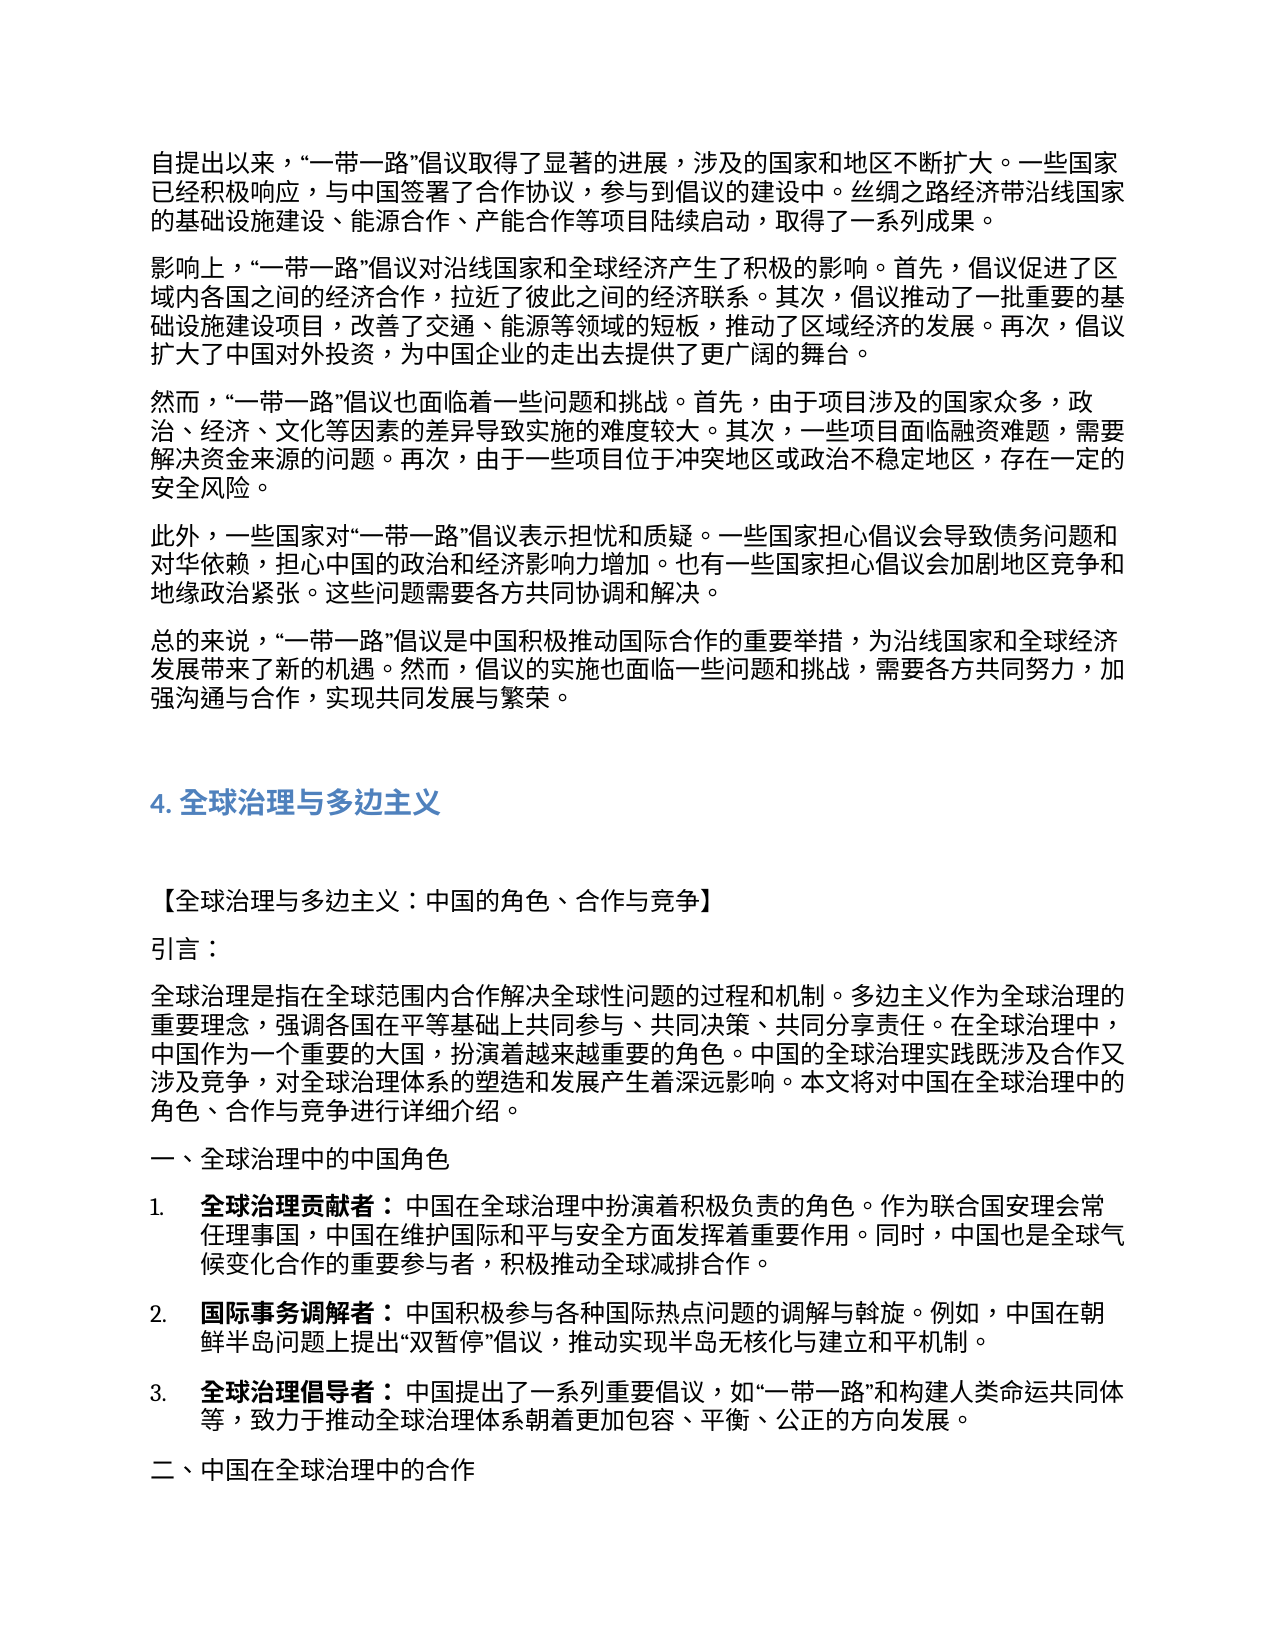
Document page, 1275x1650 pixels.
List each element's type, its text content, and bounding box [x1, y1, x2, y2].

text 引言： [150, 936, 1125, 964]
subtitle 4. 全球治理与多边主义 [150, 782, 1125, 822]
list 国际事务调解者： 中国积极参与各种国际热点问题的调解与斡旋。例如，中国在朝鲜半岛问题上提出“双暂停”倡议，推动实现半岛无核化与建立和平机制。 [150, 1300, 1125, 1358]
text 【全球治理与多边主义：中国的角色、合作与竞争】 [150, 888, 1125, 917]
text 此外，一些国家对“一带一路”倡议表示担忧和质疑。一些国家担心倡议会导致债务问题和对华依赖，担心中国的政治和经济影响力增加。也有一些国家担心倡议会加剧地区竞争和地缘政治紧张。这些问题需要各方共同协调和解决。 [150, 522, 1125, 609]
text 然而，“一带一路”倡议也面临着一些问题和挑战。首先，由于项目涉及的国家众多，政治、经济、文化等因素的差异导致实施的难度较大。其次，一些项目面临融资难题，需要解决资金来源的问题。再次，由于一些项目位于冲突地区或政治不稳定地区，存在一定的安全风险。 [150, 389, 1125, 504]
list 全球治理贡献者： 中国在全球治理中扮演着积极负责的角色。作为联合国安理会常任理事国，中国在维护国际和平与安全方面发挥着重要作用。同时，中国也是全球气候变化合作的重要参与者，积极推动全球减排合作。 [150, 1193, 1125, 1279]
text 总的来说，“一带一路”倡议是中国积极推动国际合作的重要举措，为沿线国家和全球经济发展带来了新的机遇。然而，倡议的实施也面临一些问题和挑战，需要各方共同努力，加强沟通与合作，实现共同发展与繁荣。 [150, 627, 1125, 714]
text 二、中国在全球治理中的合作 [150, 1457, 1125, 1486]
text 全球治理是指在全球范围内合作解决全球性问题的过程和机制。多边主义作为全球治理的重要理念，强调各国在平等基础上共同参与、共同决策、共同分享责任。在全球治理中，中国作为一个重要的大国，扮演着越来越重要的角色。中国的全球治理实践既涉及合作又涉及竞争，对全球治理体系的塑造和发展产生着深远影响。本文将对中国在全球治理中的角色、合作与竞争进行详细介绍。 [150, 983, 1125, 1127]
text 自提出以来，“一带一路”倡议取得了显著的进展，涉及的国家和地区不断扩大。一些国家已经积极响应，与中国签署了合作协议，参与到倡议的建设中。丝绸之路经济带沿线国家的基础设施建设、能源合作、产能合作等项目陆续启动，取得了一系列成果。 [150, 150, 1125, 236]
text 影响上，“一带一路”倡议对沿线国家和全球经济产生了积极的影响。首先，倡议促进了区域内各国之间的经济合作，拉近了彼此之间的经济联系。其次，倡议推动了一批重要的基础设施建设项目，改善了交通、能源等领域的短板，推动了区域经济的发展。再次，倡议扩大了中国对外投资，为中国企业的走出去提供了更广阔的舞台。 [150, 255, 1125, 370]
text 一、全球治理中的中国角色 [150, 1146, 1125, 1174]
list 全球治理倡导者： 中国提出了一系列重要倡议，如“一带一路”和构建人类命运共同体等，致力于推动全球治理体系朝着更加包容、平衡、公正的方向发展。 [150, 1378, 1125, 1436]
